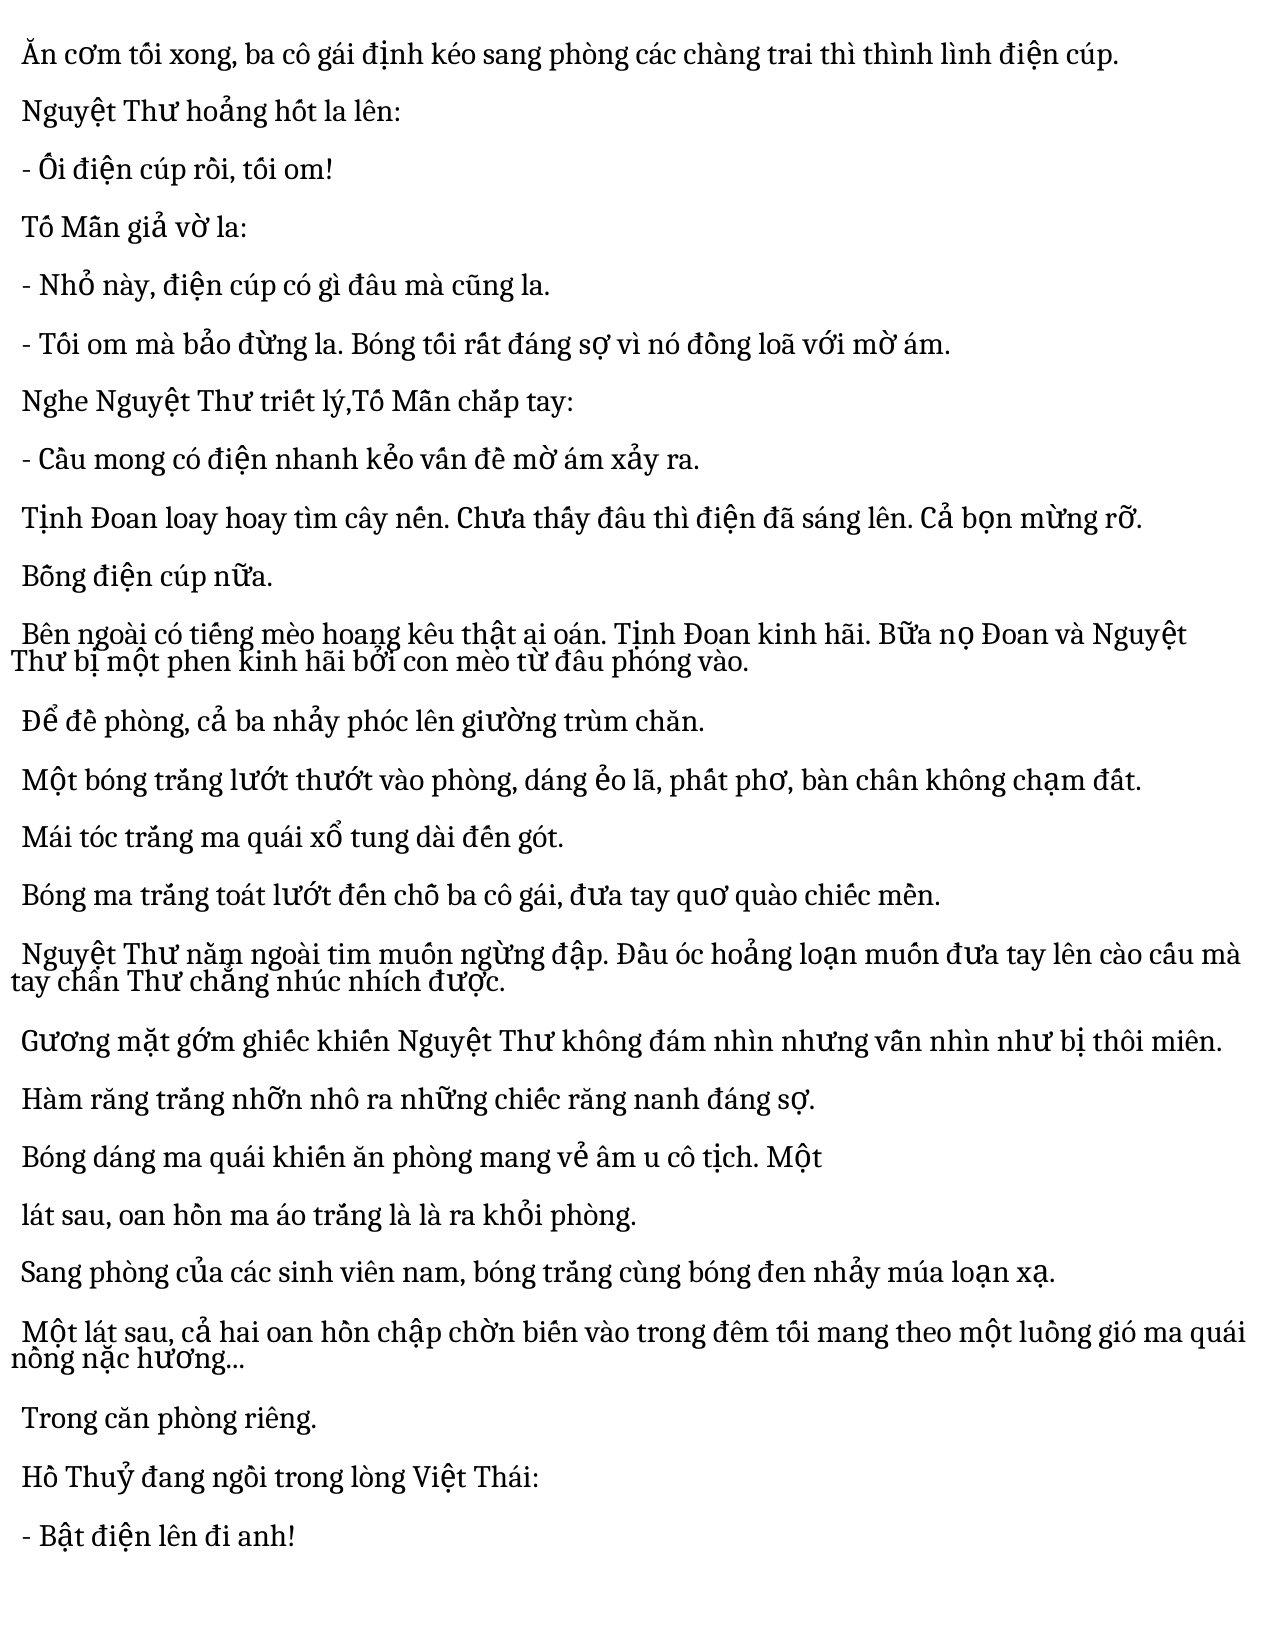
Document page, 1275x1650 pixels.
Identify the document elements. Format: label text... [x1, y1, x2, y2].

text Hồ Thuỷ đang ngồi trong lòng Việt Thái: [21, 1459, 1275, 1495]
text Bóng dáng ma quái khiến ăn phòng mang vẻ âm u cô tịch. Một lát sau, oan hồn ma áo trắng là là ra khỏi phòng. [21, 1139, 823, 1233]
text Gương mặt gớm ghiếc khiến Nguyệt Thư không đám nhìn nhưng vẫn nhìn như bị thôi miên. Hàm răng trắng nhỡn nhô ra những chiếc răng nanh đáng sợ. [21, 1023, 1237, 1117]
text Bóng ma trắng toát lướt đến chỗ ba cô gái, đưa tay quơ quào chiếc mền. [21, 877, 1275, 913]
list Ối điện cúp rồi, tối om! Tố Mẫn giả vờ la: [21, 152, 343, 245]
text Sang phòng của các sinh viên nam, bóng trắng cùng bóng đen nhảy múa loạn xạ. [21, 1255, 1275, 1291]
list Nhỏ này, điện cúp có gì đâu mà cũng la. [21, 267, 1275, 303]
text Bên ngoài có tiếng mèo hoang kêu thật ai oán. Tịnh Đoan kinh hãi. Bữa nọ Đoan và Nguyệt Thư bị một phen kinh hãi bởi con mèo từ đâu phóng vào. [10, 622, 1250, 679]
text Tịnh Đoan loay hoay tìm cây nến. Chưa thấy đâu thì điện đã sáng lên. Cả bọn mừng rỡ. Bỗng điện cúp nữa. [21, 500, 1162, 594]
text Một lát sau, cả hai oan hồn chập chờn biến vào trong đêm tối mang theo một luồng gió ma quái nồng nặc hương... [10, 1319, 1250, 1377]
list Bật điện lên đi anh! [21, 1518, 1275, 1554]
text Ăn cơm tối xong, ba cô gái định kéo sang phòng các chàng trai thì thình lình điện cúp. Nguyệt Thư hoảng hốt la lên: [21, 36, 1175, 130]
list Cầu mong có điện nhanh kẻo vấn đề mờ ám xảy ra. [21, 442, 1275, 477]
text Trong căn phòng riêng. [21, 1401, 1275, 1437]
text Nguyệt Thư nằm ngoài tim muốn ngừng đập. Đầu óc hoảng loạn muốn đưa tay lên cào cấu mà tay chân Thư chẳng nhúc nhích được. [10, 942, 1275, 999]
list Tối om mà bảo đừng la. Bóng tối rất đáng sợ vì nó đồng loã với mờ ám. Nghe Nguyệt Thư triết lý,Tố Mẫn chắp tay: [21, 326, 973, 420]
text Một bóng trắng lướt thướt vào phòng, dáng ẻo lã, phất phơ, bàn chân không chạm đất. Mái tóc trắng ma quái xổ tung dài đến gót. [21, 762, 1162, 856]
text Để đề phòng, cả ba nhảy phóc lên giường trùm chăn. [21, 703, 1275, 739]
